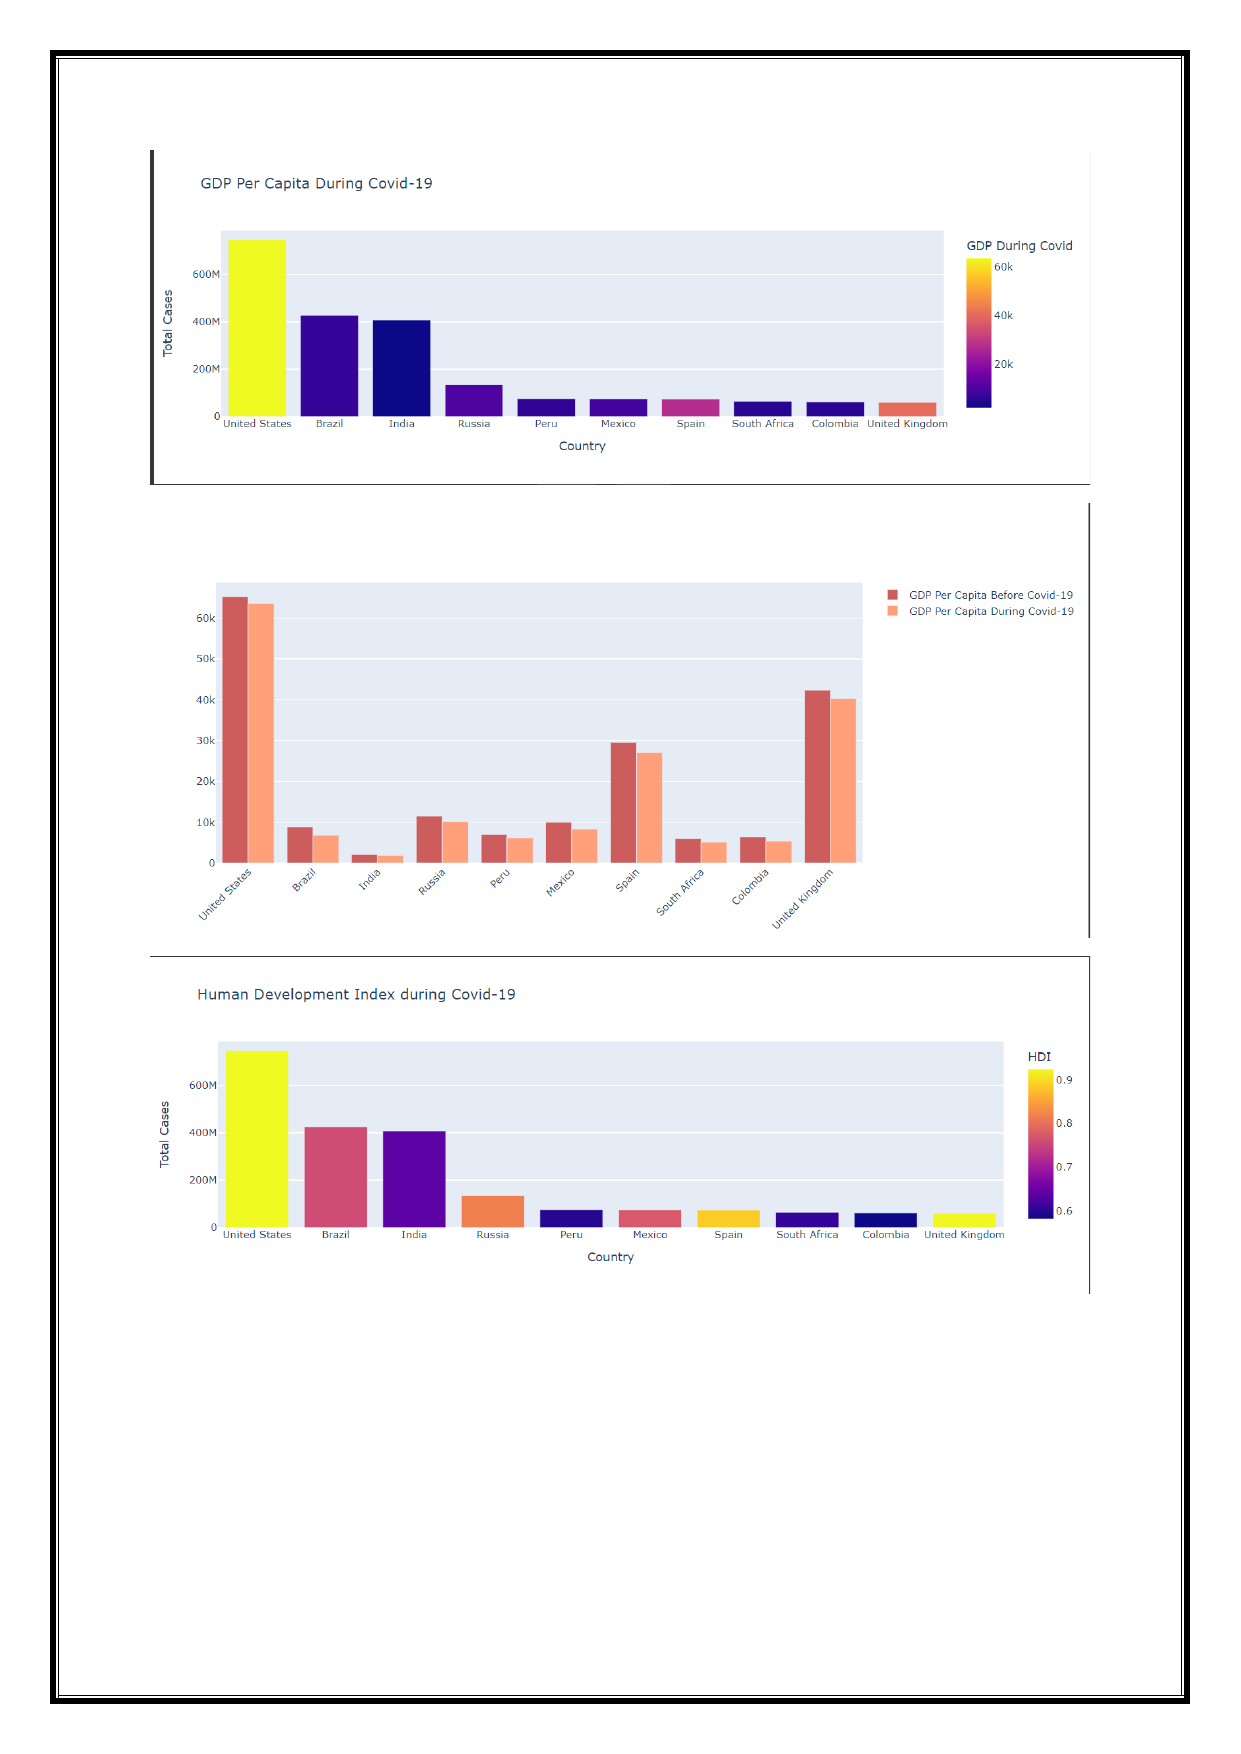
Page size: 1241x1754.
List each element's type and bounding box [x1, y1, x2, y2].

picture [150, 150, 1091, 485]
picture [150, 503, 1091, 938]
picture [150, 956, 1091, 1294]
